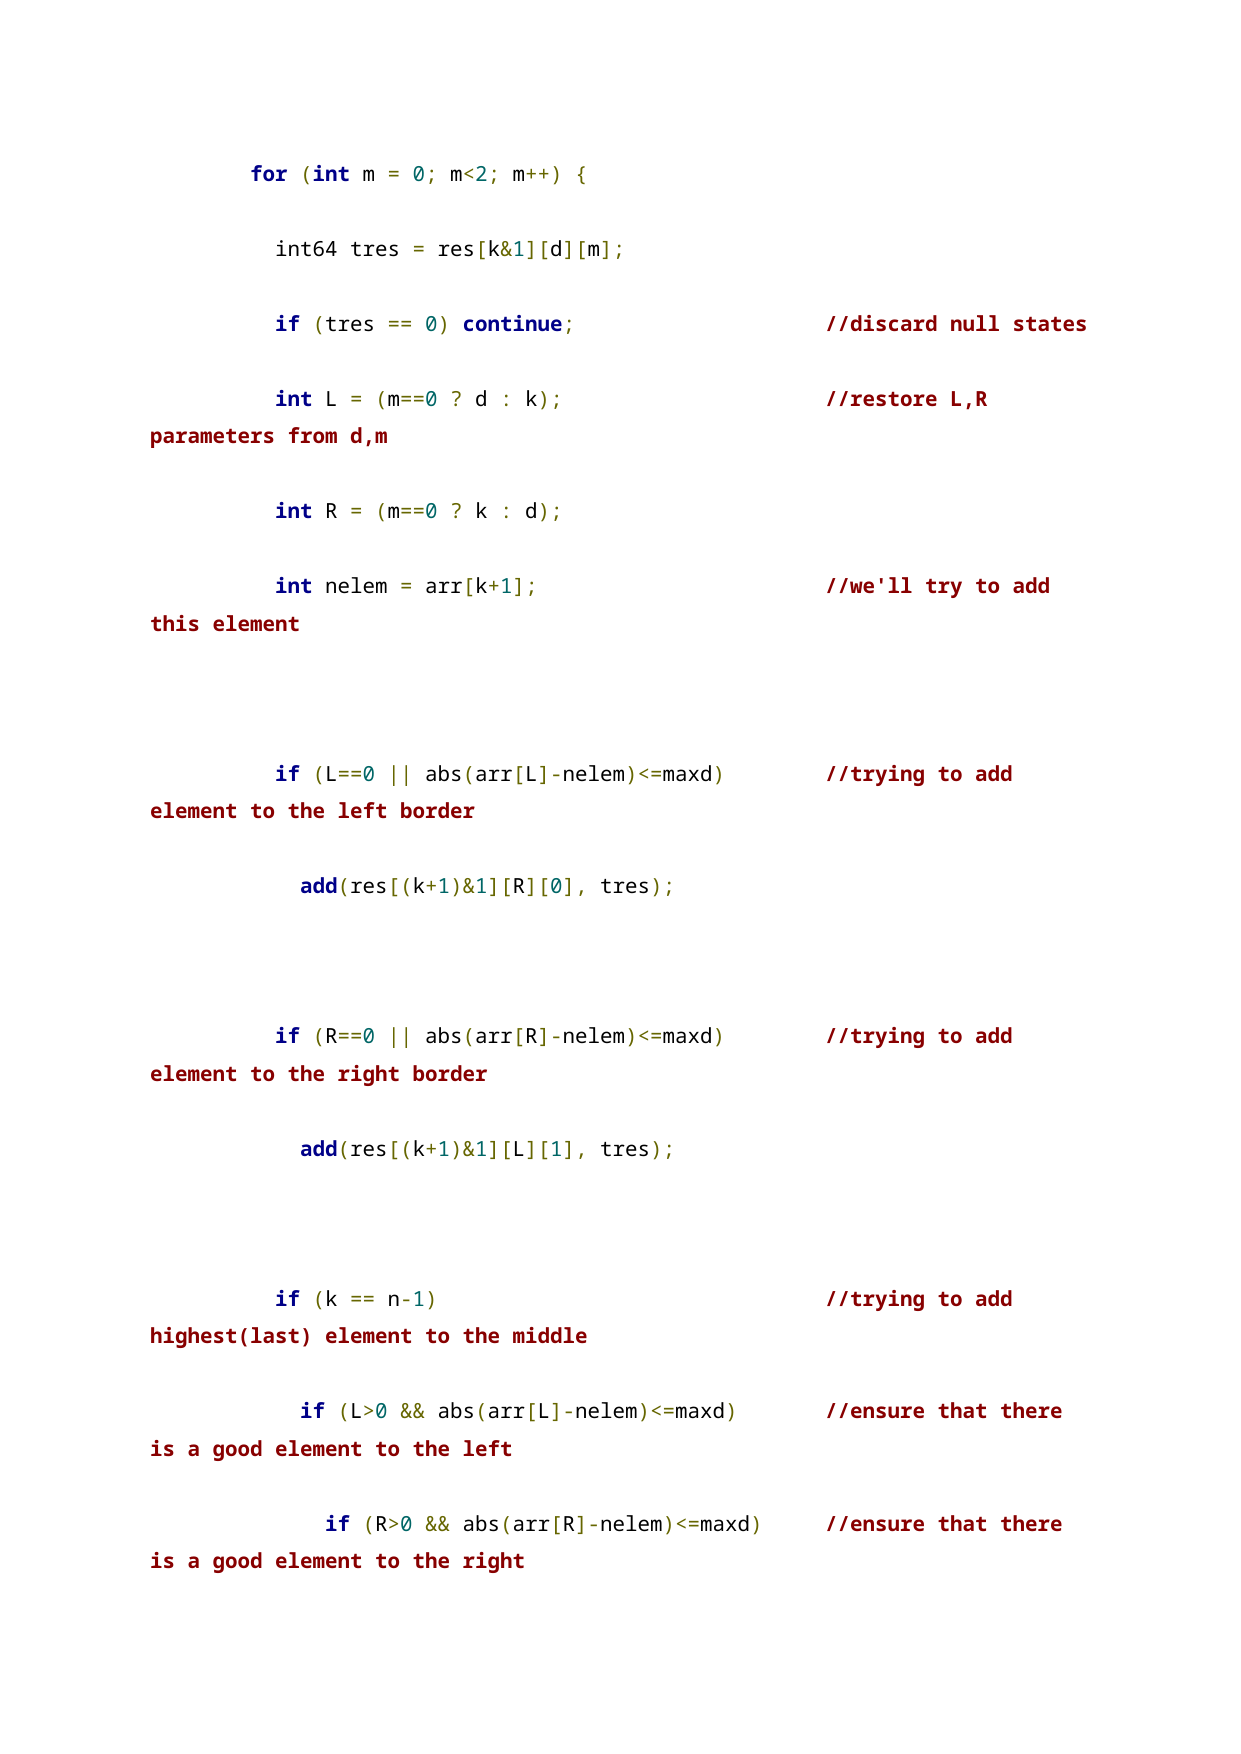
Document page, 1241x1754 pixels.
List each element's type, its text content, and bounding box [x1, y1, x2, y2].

text int R = (m==0 ? k : d); [150, 487, 1090, 525]
text if (R>0 && abs(arr[R]-nelem)<=maxd) //ensure that there is a good element to the right [150, 1500, 1090, 1575]
text if (L==0 || abs(arr[L]-nelem)<=maxd) //trying to add element to the left border [150, 750, 1090, 825]
text if (k == n-1) //trying to add highest(last) element to the middle [150, 1275, 1090, 1350]
text int nelem = arr[k+1]; //we'll try to add this element [150, 562, 1090, 637]
text int L = (m==0 ? d : k); //restore L,R parameters from d,m [150, 375, 1090, 450]
text int64 tres = res[k&1][d][m]; [150, 225, 1090, 262]
text if (L>0 && abs(arr[L]-nelem)<=maxd) //ensure that there is a good element to the left [150, 1387, 1090, 1462]
text if (tres == 0) continue; //discard null states [150, 300, 1090, 337]
text if (R==0 || abs(arr[R]-nelem)<=maxd) //trying to add element to the right border [150, 1012, 1090, 1087]
text add(res[(k+1)&1][L][1], tres); [150, 1125, 1090, 1162]
text add(res[(k+1)&1][R][0], tres); [150, 862, 1090, 900]
text for (int m = 0; m<2; m++) { [150, 150, 1090, 187]
